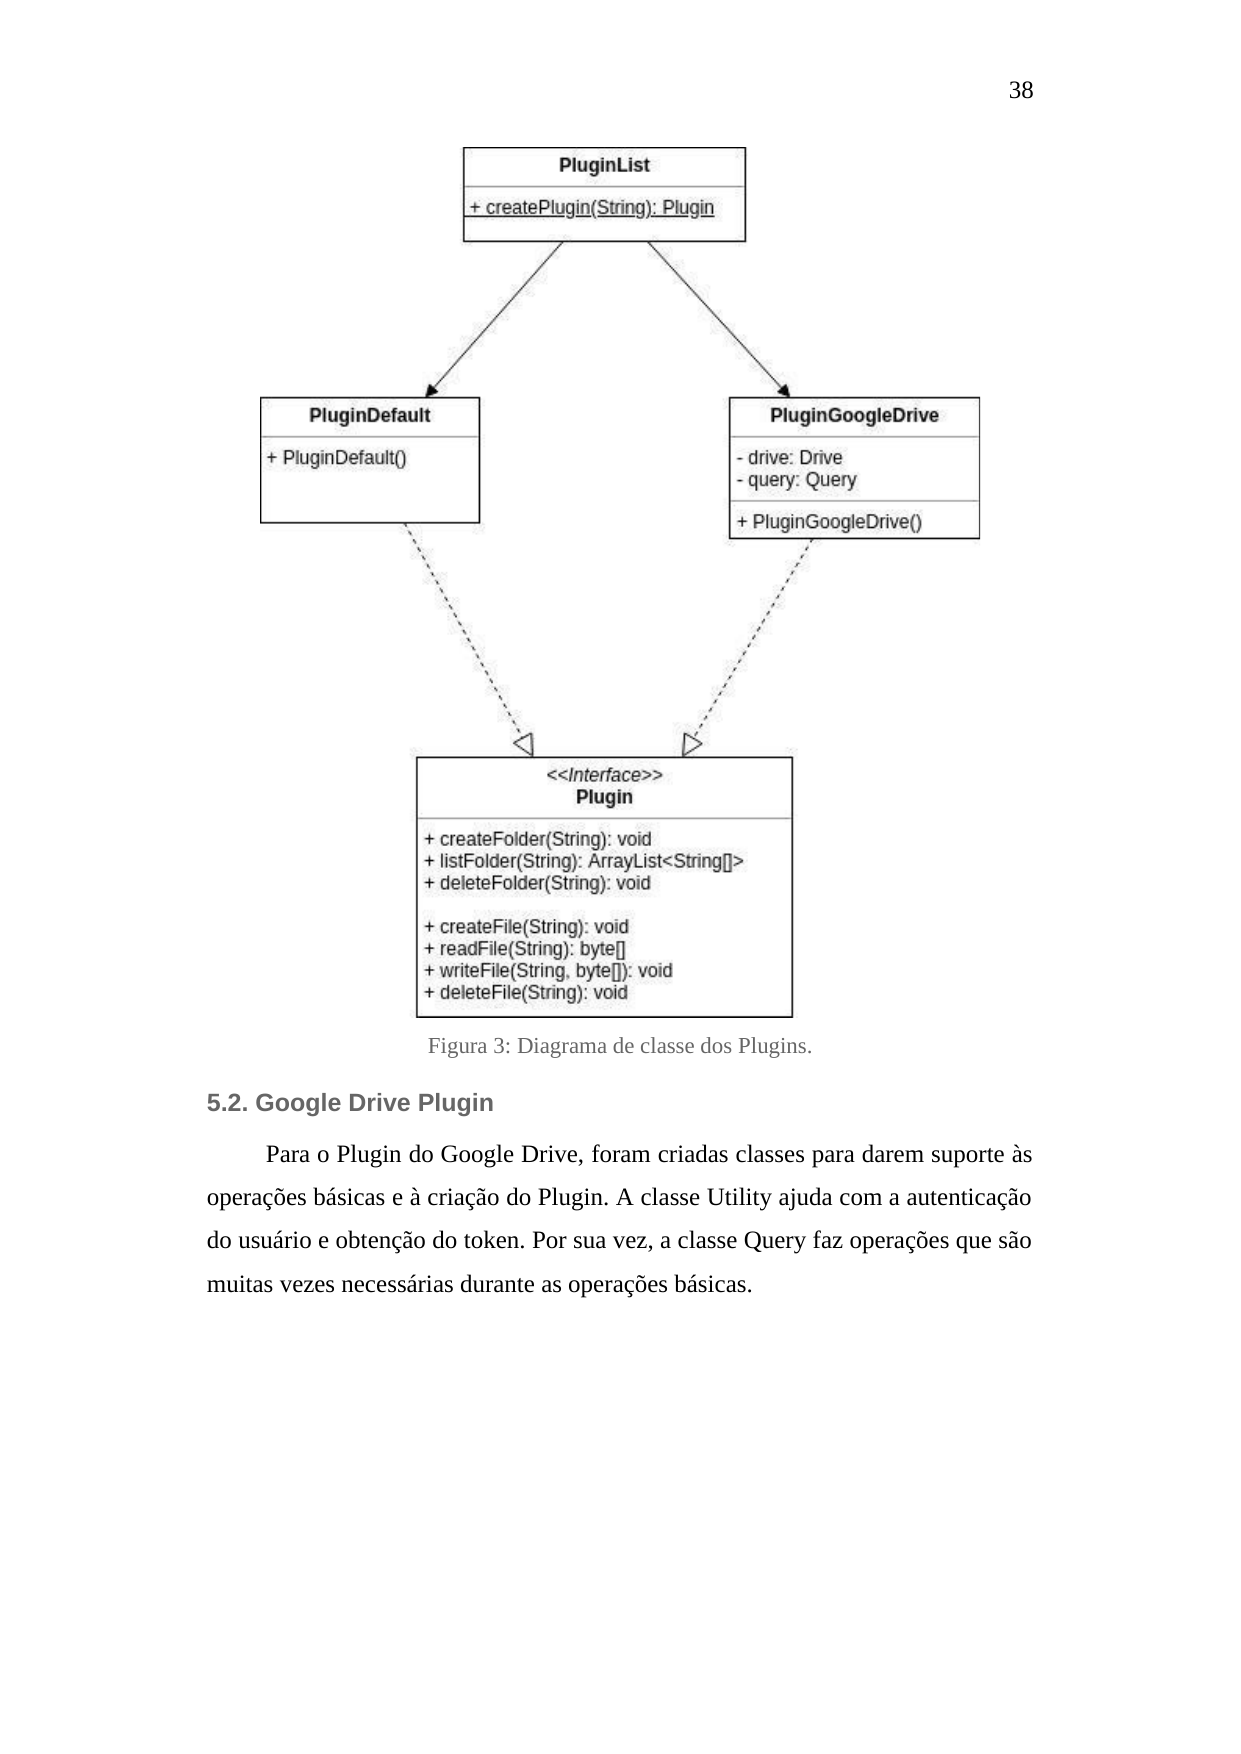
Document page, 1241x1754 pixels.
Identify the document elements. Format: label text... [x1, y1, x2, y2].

picture [260, 147, 981, 1018]
subtitle 5.2. Google Drive Plugin [207, 1088, 1033, 1117]
text Para o Plugin do Google Drive, foram criadas classes para darem suporte às operações básicas e à criação do Plugin. A classe Utility ajuda com a autenticação do usuário e obtenção do token. Por sua vez, a classe Query faz operações que são muitas vezes necessárias durante as operações básicas. [207, 1139, 1033, 1297]
subtitle Figura 3: Diagrama de classe dos Plugins. [207, 1032, 1033, 1059]
